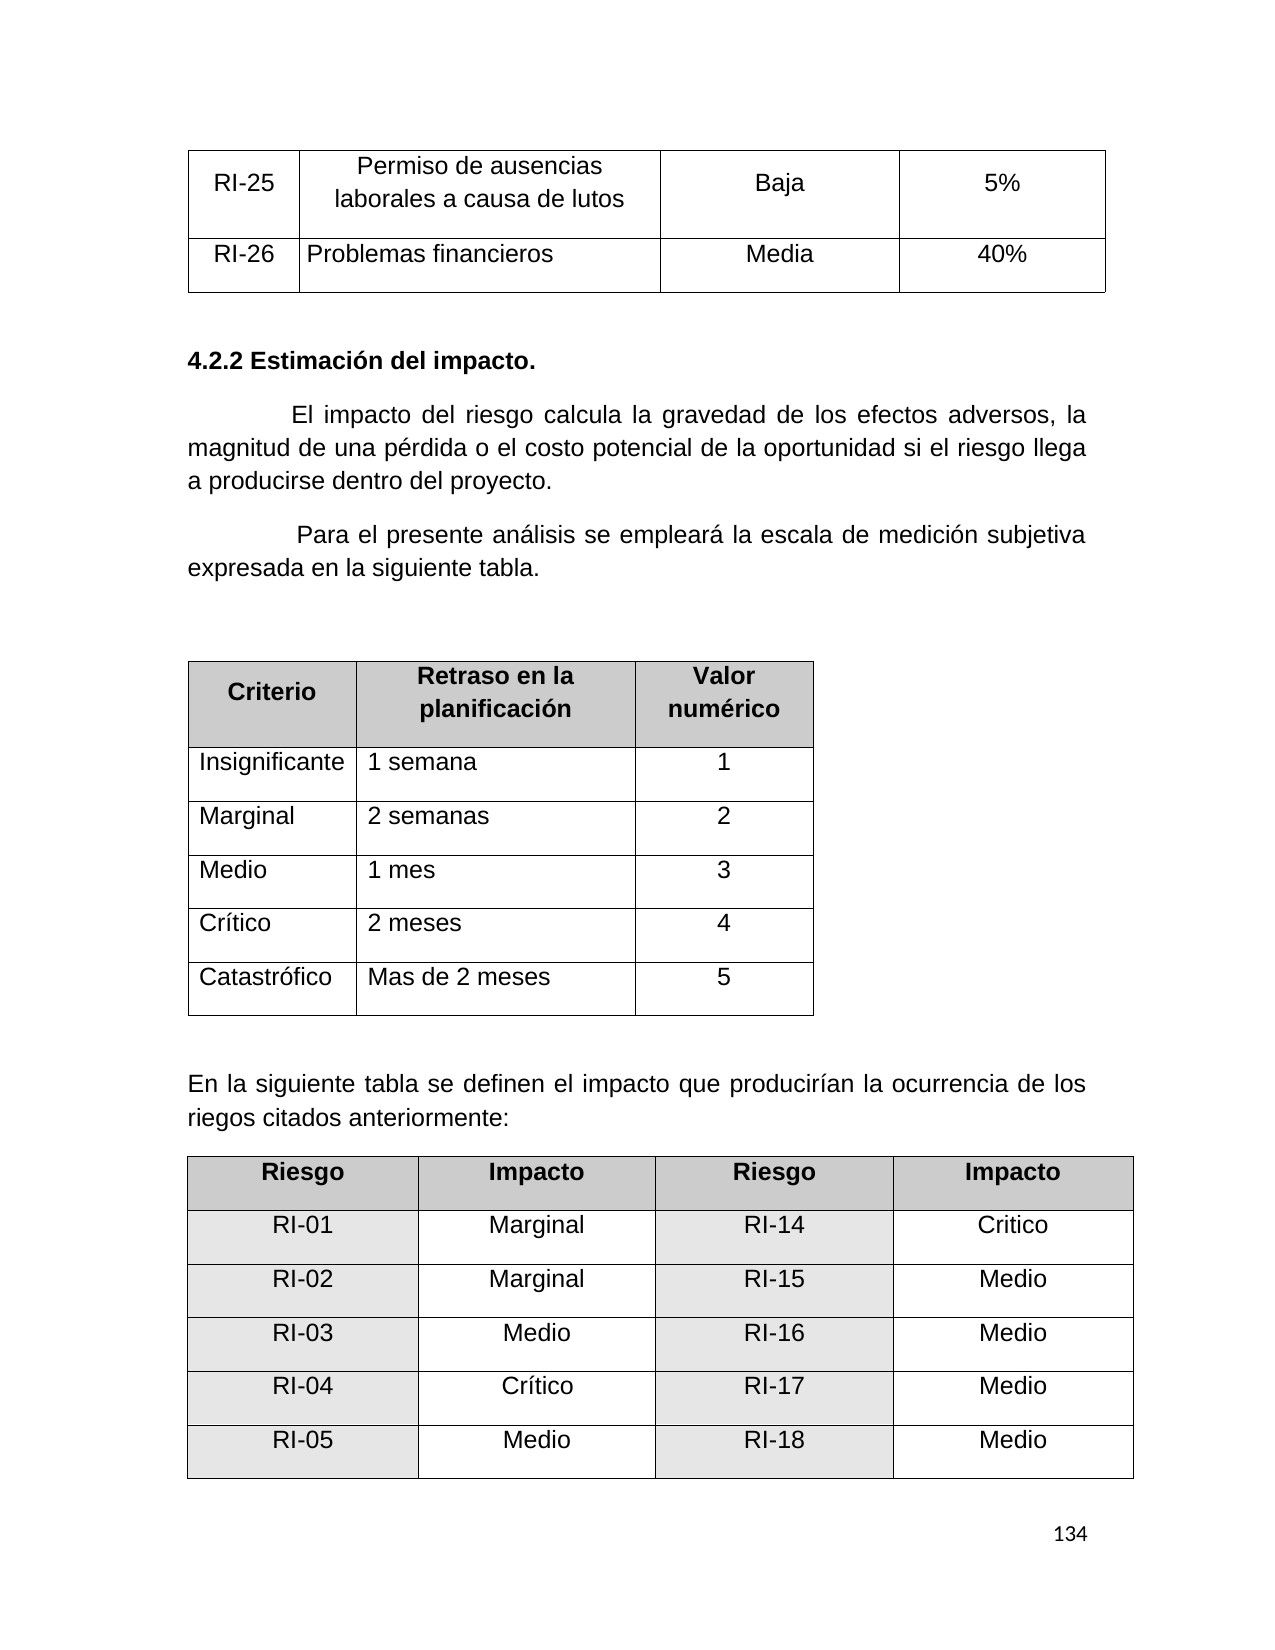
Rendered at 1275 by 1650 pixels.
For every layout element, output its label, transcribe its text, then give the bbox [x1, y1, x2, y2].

table_cell Insignificante [189, 748, 356, 801]
table_header Riesgo [188, 1157, 418, 1210]
table_cell RI-04 [188, 1372, 418, 1424]
table_cell Medio [894, 1265, 1133, 1317]
text 4.2.2 Estimación del impacto. [187, 346, 1087, 375]
table_cell Crítico [419, 1372, 655, 1424]
table_cell Crítico [189, 909, 356, 962]
table_cell RI-18 [656, 1426, 893, 1478]
table_cell RI-15 [656, 1265, 893, 1317]
table_cell Mas de 2 meses [357, 963, 635, 1015]
table_cell 2 [636, 802, 813, 854]
table_cell RI-02 [188, 1265, 418, 1317]
table_cell Medio [189, 856, 356, 908]
table_cell 1 mes [357, 856, 635, 908]
table_cell 2 semanas [357, 802, 635, 854]
table_cell Baja [661, 151, 899, 237]
table_cell Catastrófico [189, 963, 356, 1015]
table_cell Medio [894, 1318, 1133, 1371]
table_cell 5 [636, 963, 813, 1015]
table_cell RI-25 [189, 151, 299, 237]
table_cell RI-01 [188, 1211, 418, 1264]
table_header Impacto [894, 1157, 1133, 1210]
table_header Impacto [419, 1157, 655, 1210]
table_header Retraso en la planificación [357, 662, 635, 747]
table_cell 3 [636, 856, 813, 908]
table_cell RI-17 [656, 1372, 893, 1424]
table_cell Marginal [419, 1211, 655, 1264]
table_cell Media [661, 239, 899, 292]
text En la siguiente tabla se definen el impacto que producirían la ocurrencia de los riegos citados anteriormente: [187, 1069, 1087, 1131]
table_cell Marginal [189, 802, 356, 854]
table_cell 1 [636, 748, 813, 801]
table_cell RI-05 [188, 1426, 418, 1478]
table_cell Problemas financieros [300, 239, 660, 292]
table_cell 5% [900, 151, 1105, 237]
table_cell 2 meses [357, 909, 635, 962]
table_header Criterio [189, 662, 356, 747]
table_cell RI-14 [656, 1211, 893, 1264]
table_cell Permiso de ausencias laborales a causa de lutos [300, 151, 660, 237]
table_cell RI-03 [188, 1318, 418, 1371]
table_cell Medio [419, 1426, 655, 1478]
table_cell Medio [894, 1372, 1133, 1424]
table_cell Marginal [419, 1265, 655, 1317]
table_cell 1 semana [357, 748, 635, 801]
table_cell Medio [894, 1426, 1133, 1478]
table_cell Medio [419, 1318, 655, 1371]
table_cell RI-16 [656, 1318, 893, 1371]
table_cell RI-26 [189, 239, 299, 292]
table_cell 4 [636, 909, 813, 962]
table_cell 40% [900, 239, 1105, 292]
table_cell Critico [894, 1211, 1133, 1264]
table_header Riesgo [656, 1157, 893, 1210]
table_header Valor numérico [636, 662, 813, 747]
text Para el presente análisis se empleará la escala de medición subjetiva expresada en la siguiente tabla. [187, 520, 1087, 582]
text El impacto del riesgo calcula la gravedad de los efectos adversos, la magnitud de una pérdida o el costo potencial de la oportunidad si el riesgo llega a producirse dentro del proyecto. [187, 400, 1087, 495]
